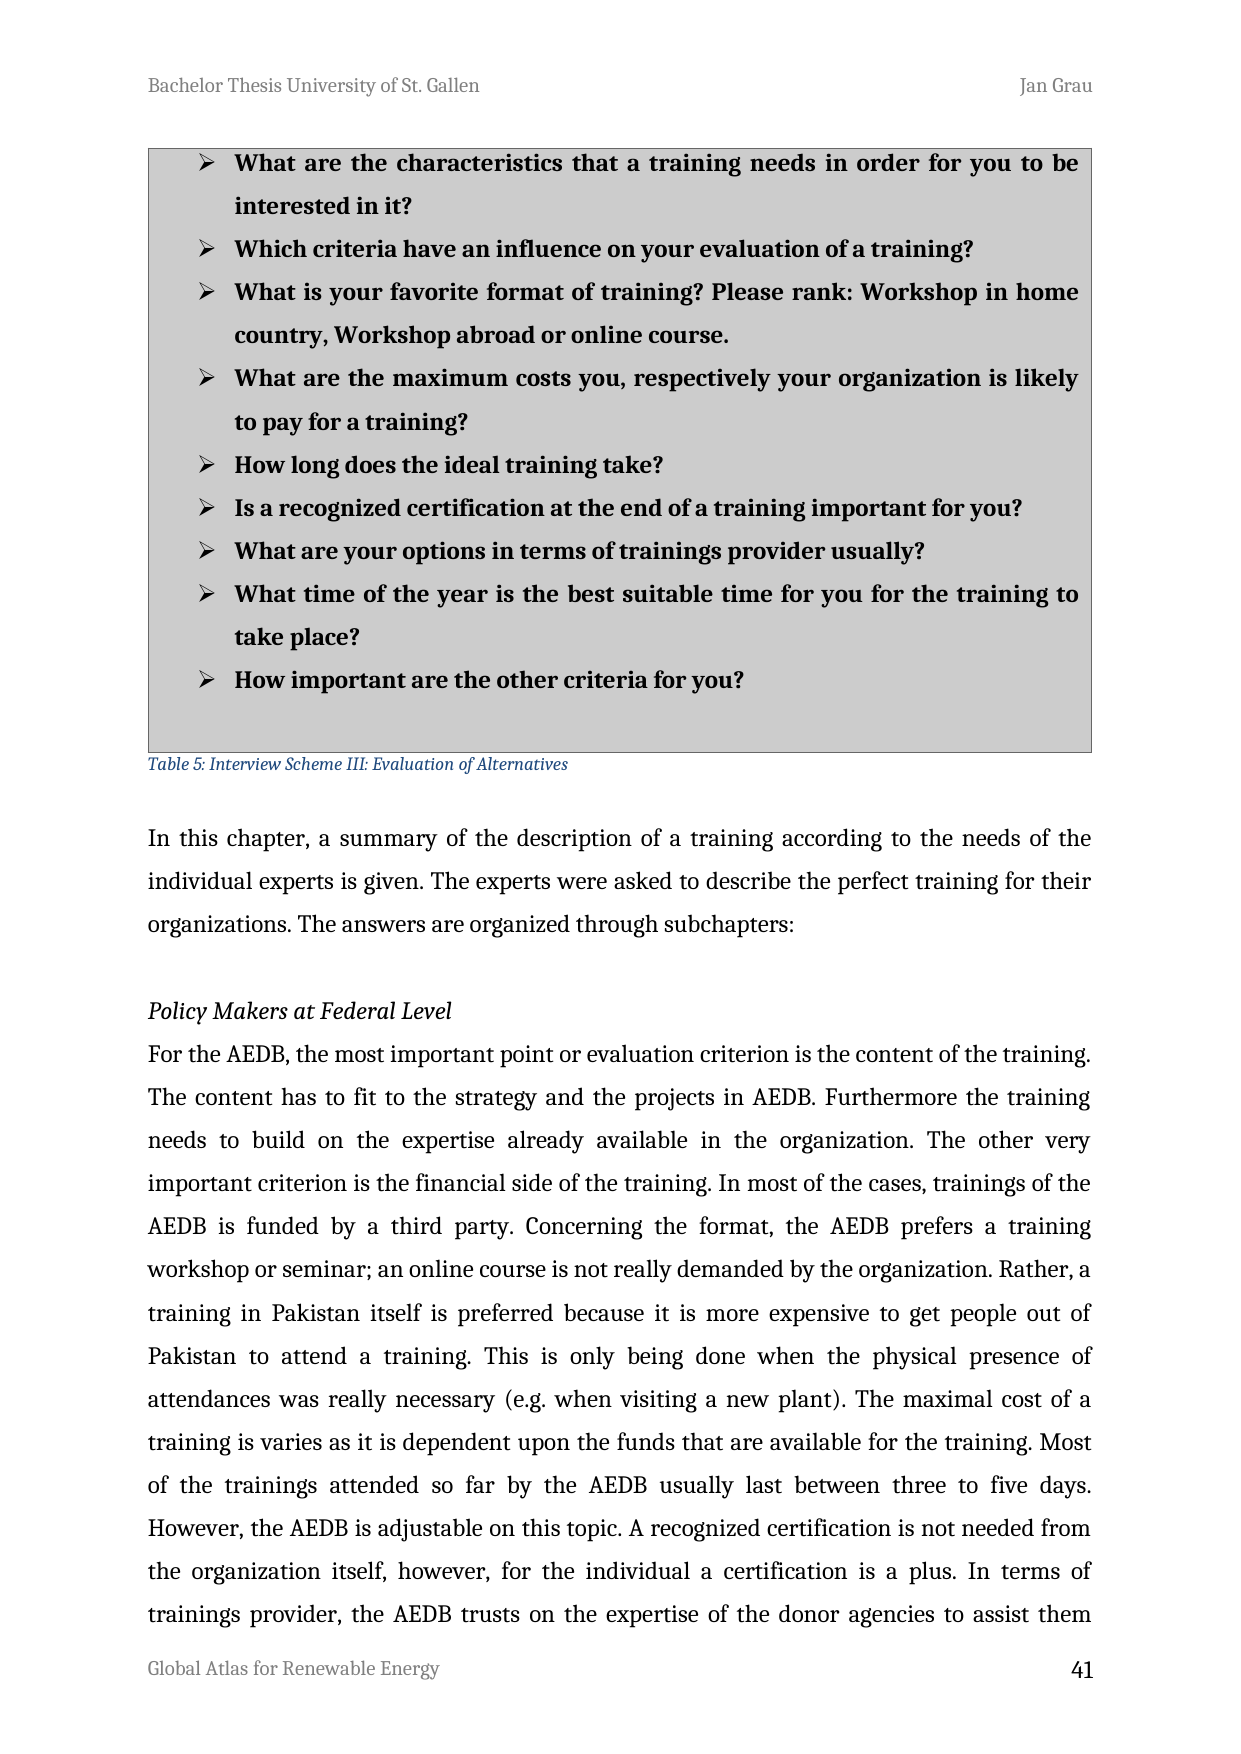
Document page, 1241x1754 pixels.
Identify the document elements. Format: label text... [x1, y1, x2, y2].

text In this chapter, a summary of the description of a training according to the needs of the individual experts is given. The experts were asked to describe the perfect training for their organizations. The answers are organized through subchapters: [148, 824, 1093, 939]
text Policy Makers at Federal Level [148, 997, 1093, 1025]
table_cell What are the characteristics that a training needs in order for you to be interested in it? Which criteria have an influence on your evaluation of a training? What is your favorite format of training? Please rank: Workshop in home country, Workshop abroad or online course. What are the maximum costs you, respectively your organization is likely to pay for a training? How long does the ideal training take? Is a recognized certification at the end of a training important for you? What are your options in terms of trainings provider usually? What time of the year is the best suitable time for you for the training to take place? How important are the other criteria for you? [149, 149, 1091, 752]
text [148, 1040, 1093, 1629]
